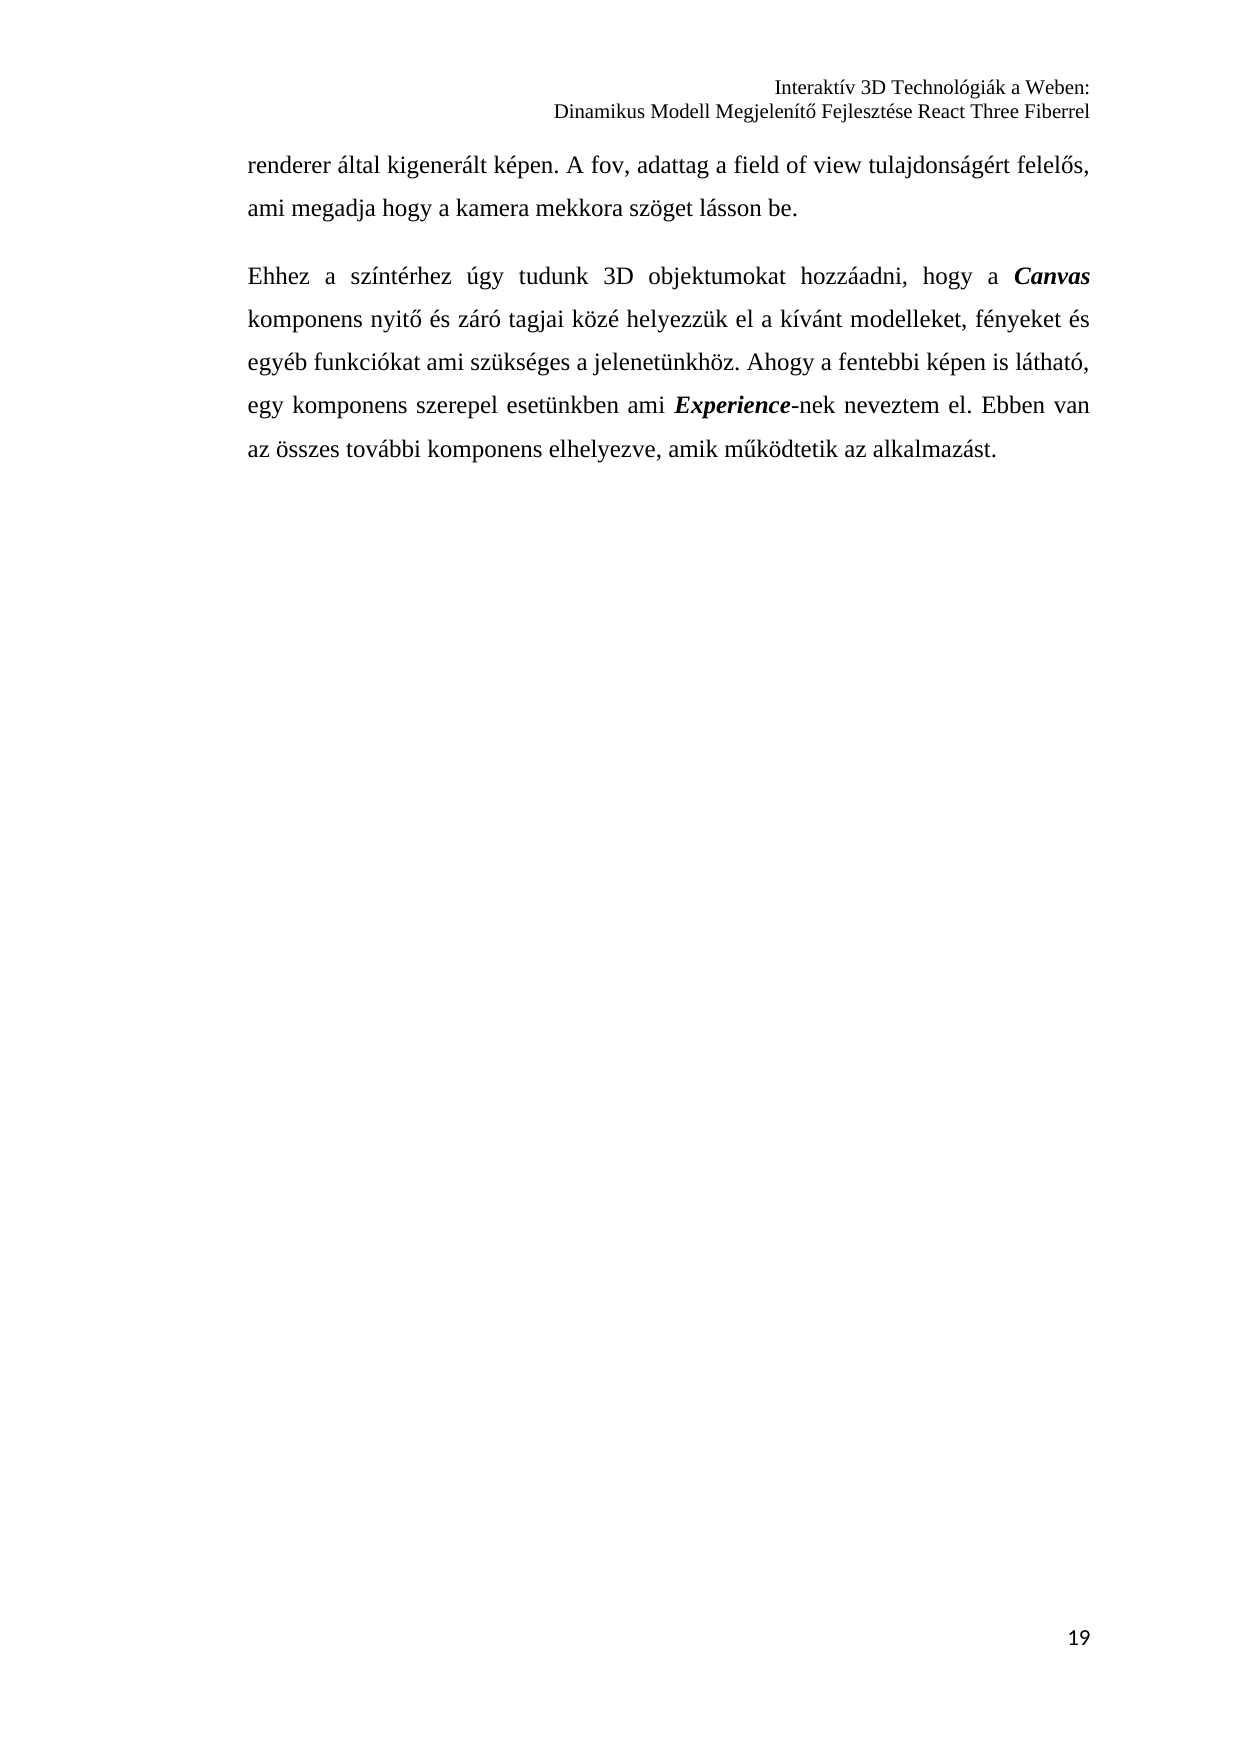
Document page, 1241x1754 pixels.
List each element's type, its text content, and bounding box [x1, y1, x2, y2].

text Ehhez a színtérhez úgy tudunk 3D objektumokat hozzáadni, hogy a Canvas komponens nyitő és záró tagjai közé helyezzük el a kívánt modelleket, fényeket és egyéb funkciókat ami szükséges a jelenetünkhöz. Ahogy a fentebbi képen is látható, egy komponens szerepel esetünkben ami Experience-nek neveztem el. Ebben van az összes további komponens elhelyezve, amik működtetik az alkalmazást. [247, 261, 1090, 462]
